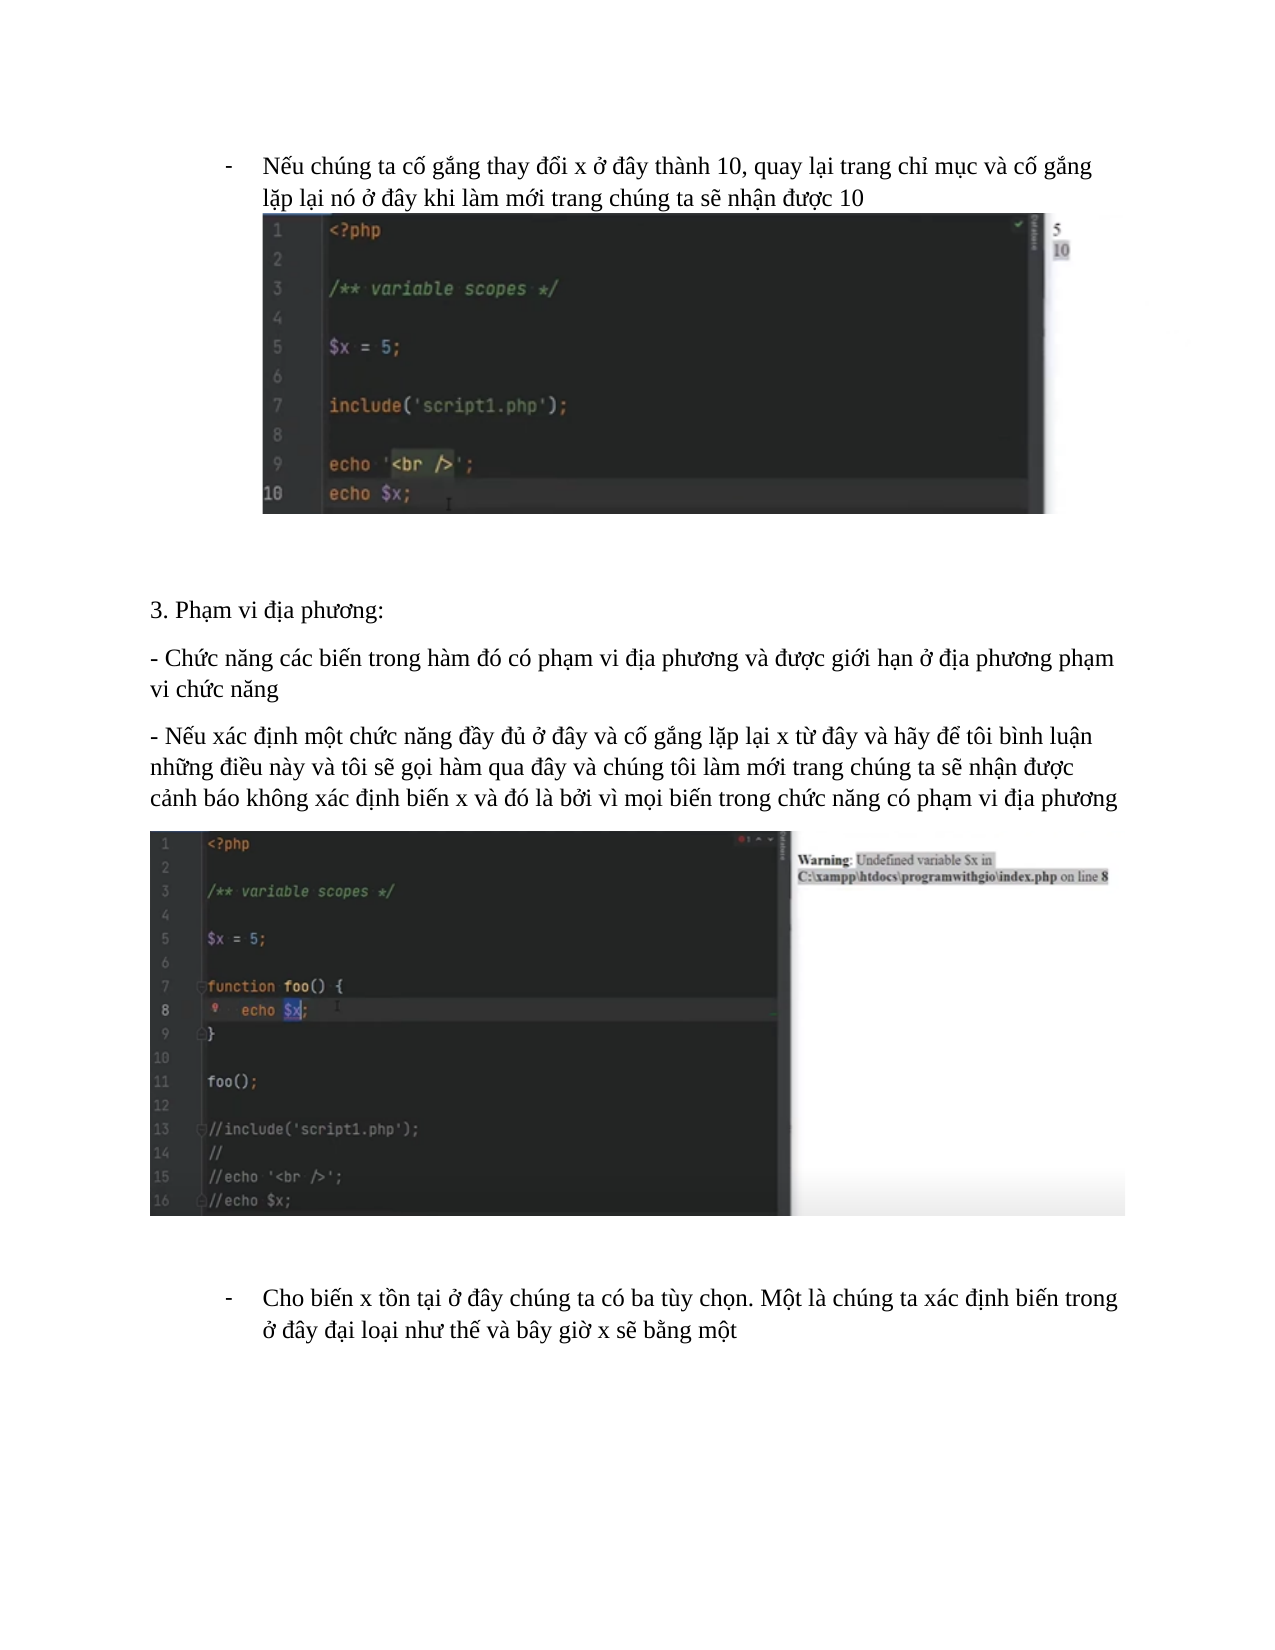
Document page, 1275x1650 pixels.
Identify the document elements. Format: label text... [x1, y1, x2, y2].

text - Nếu xác định một chức năng đầy đủ ở đây và cố gắng lặp lại x từ đây và hãy để tôi bình luận những điều này và tôi sẽ gọi hàm qua đây và chúng tôi làm mới trang chúng ta sẽ nhận được cảnh báo không xác định biến x và đó là bởi vì mọi biến trong chức năng có phạm vi địa phương [150, 721, 1125, 812]
picture [150, 831, 1125, 1216]
text - Chức năng các biến trong hàm đó có phạm vi địa phương và được giới hạn ở địa phương phạm vi chức năng [150, 643, 1125, 702]
picture [262, 213, 1205, 514]
list Nếu chúng ta cố gắng thay đổi x ở đây thành 10, quay lại trang chỉ mục và cố gắng lặp lại nó ở đây khi làm mới trang chúng ta sẽ nhận được 10 [225, 150, 1125, 212]
list Cho biến x tồn tại ở đây chúng ta có ba tùy chọn. Một là chúng ta xác định biến trong ở đây đại loại như thế và bây giờ x sẽ bằng một [225, 1283, 1125, 1344]
text 3. Phạm vi địa phương: [150, 595, 1125, 624]
